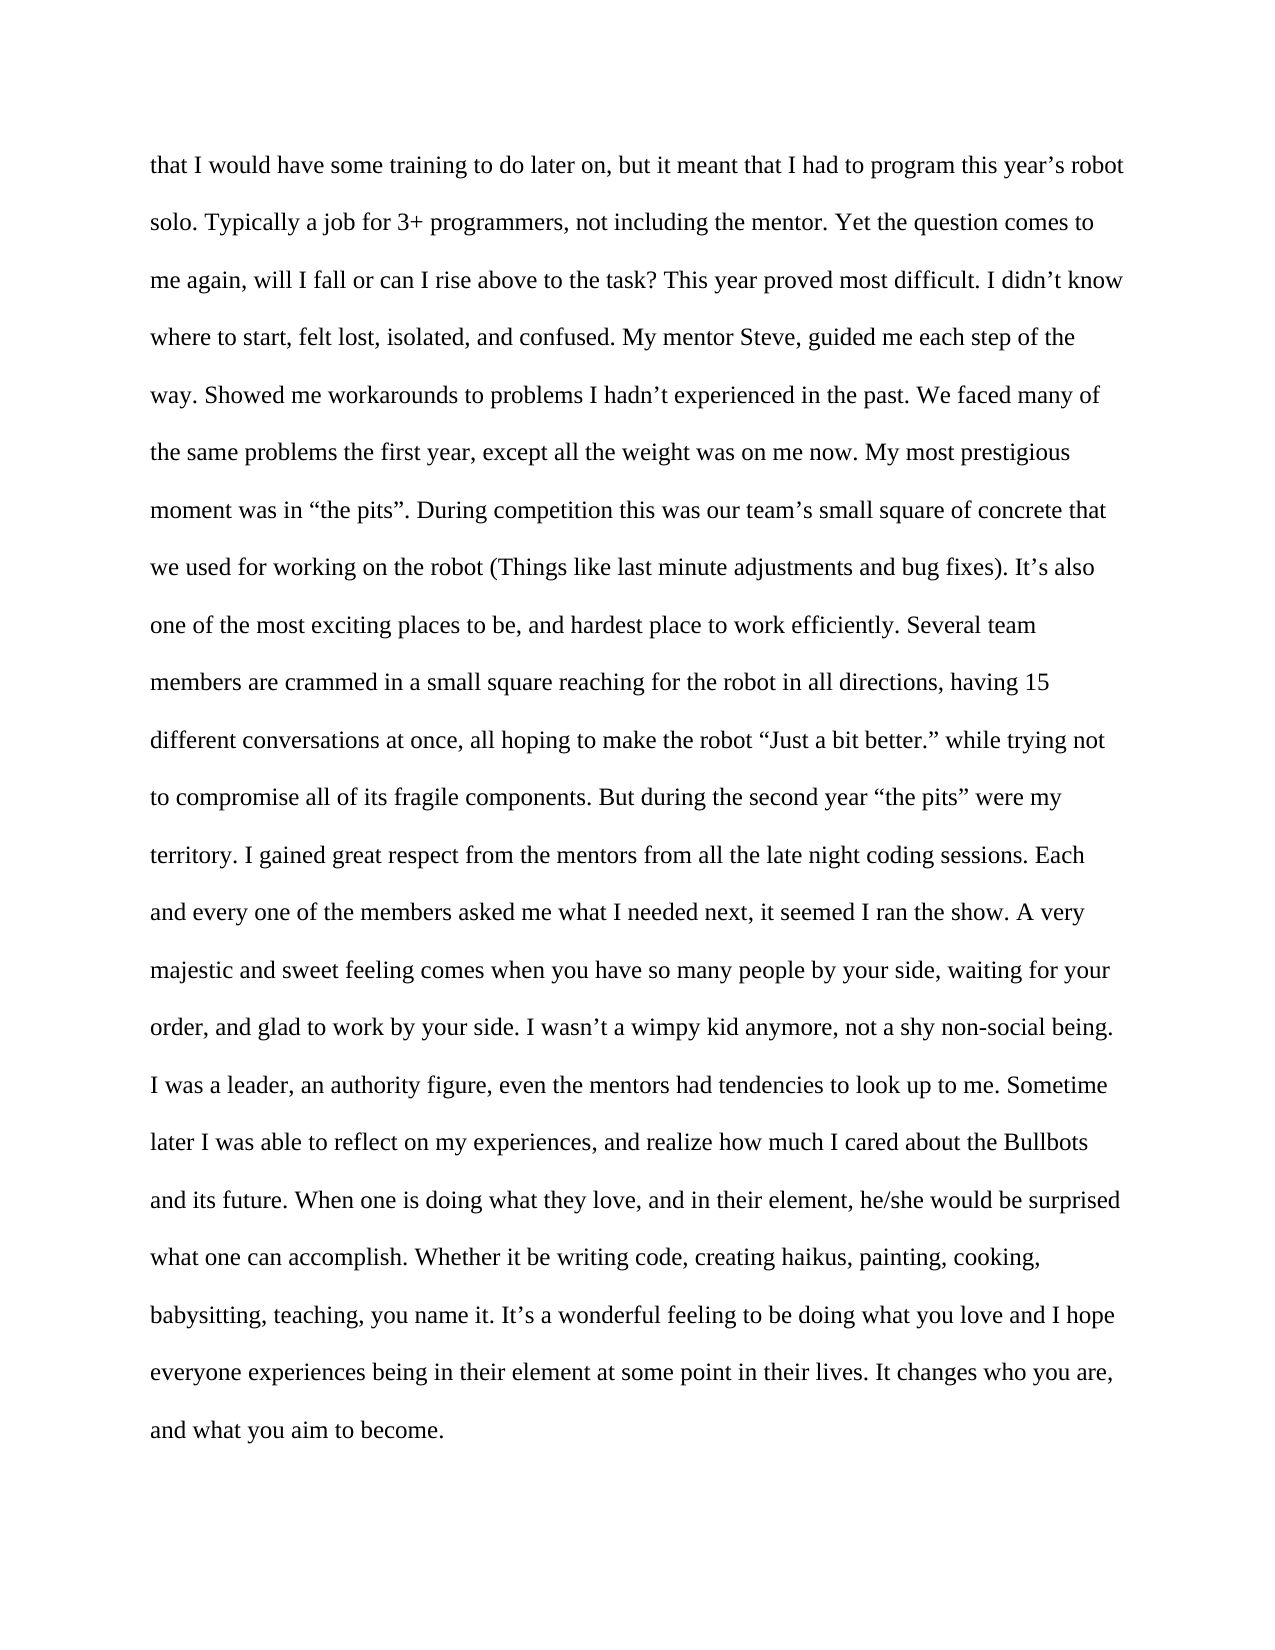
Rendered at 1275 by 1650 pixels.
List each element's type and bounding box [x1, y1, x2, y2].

text [150, 150, 1125, 1444]
